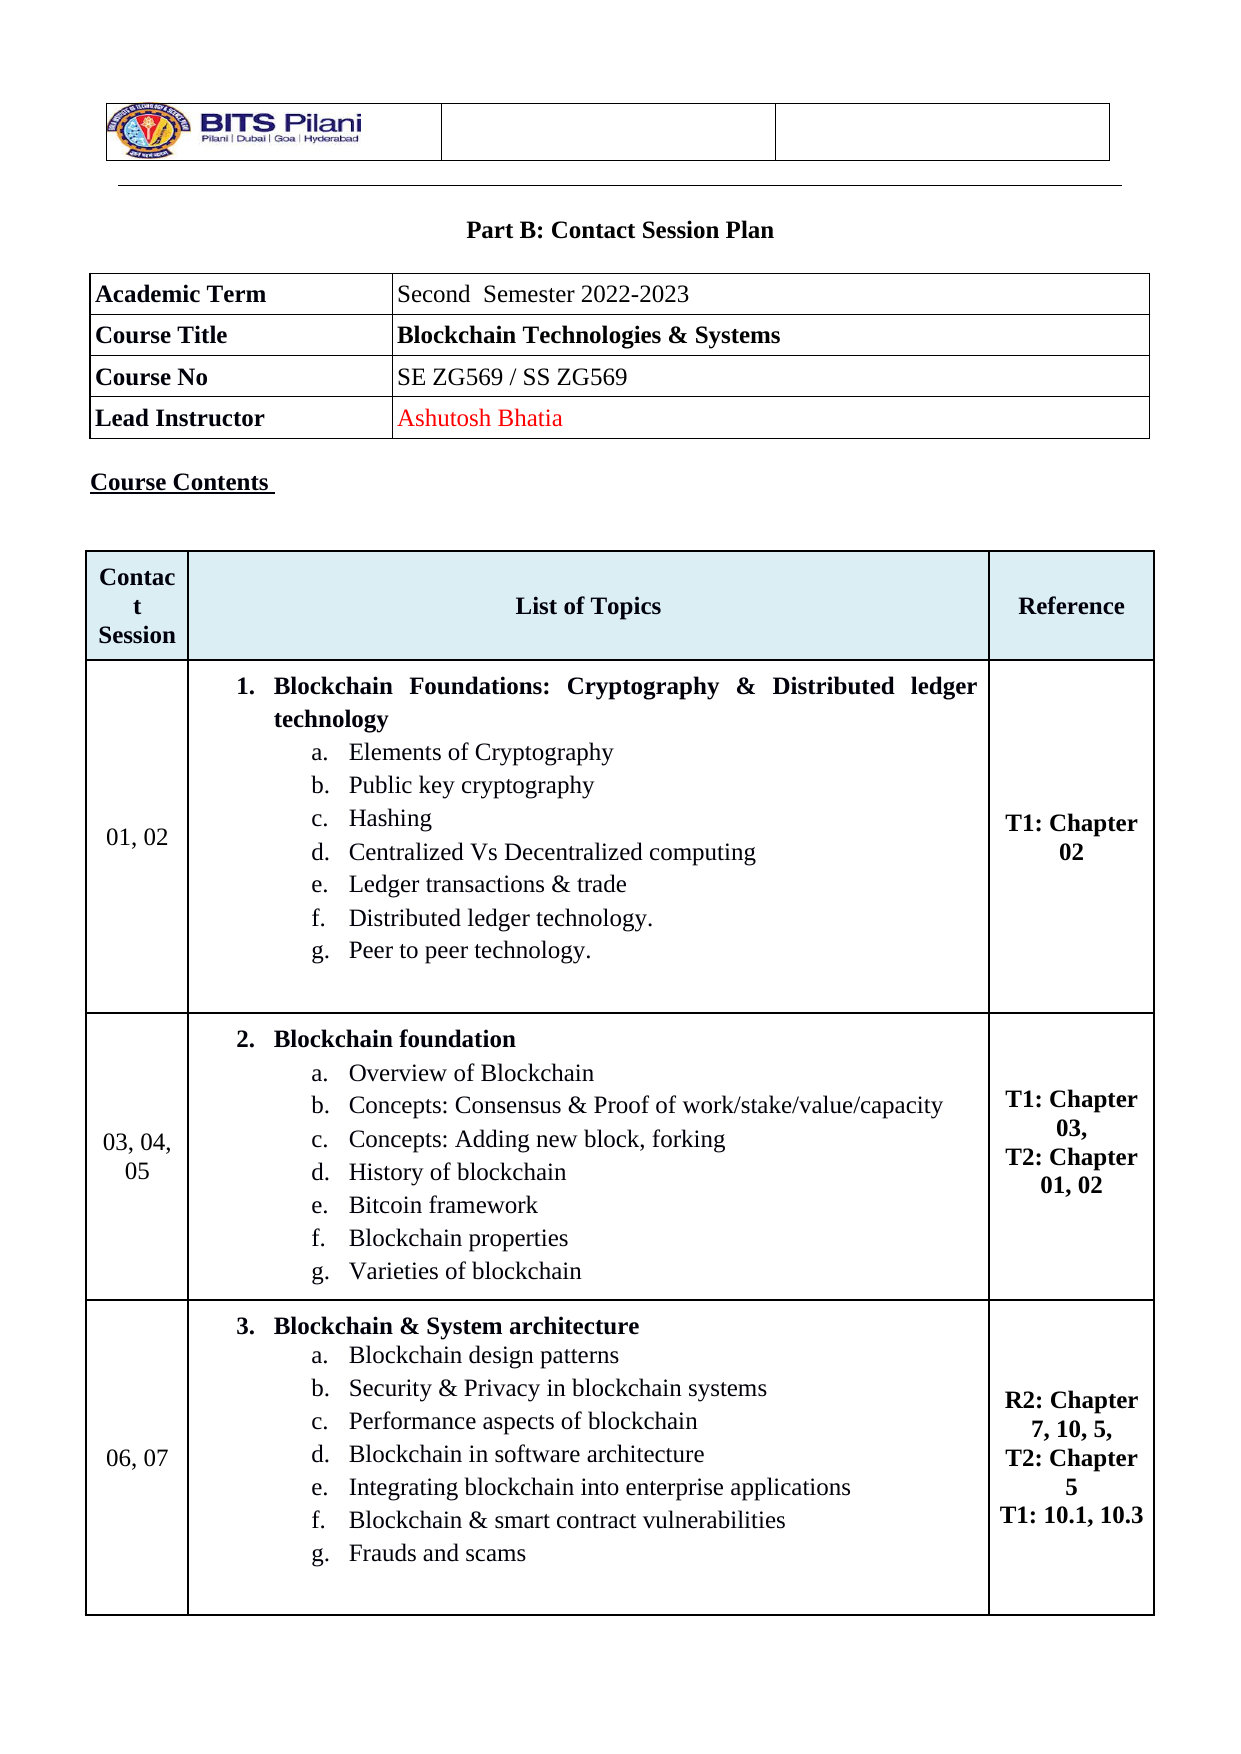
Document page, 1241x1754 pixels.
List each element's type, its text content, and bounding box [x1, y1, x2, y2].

table_cell T1: Chapter 02 [990, 661, 1153, 1012]
table_cell Blockchain & System architecture Blockchain design patterns Security & Privacy in blockchain systems Performance aspects of blockchain Blockchain in software architecture Integrating blockchain into enterprise applications Blockchain & smart contract vulnerabilities Frauds and scams [189, 1301, 988, 1614]
table_cell Blockchain Foundations: Cryptography & Distributed ledger technology Elements of Cryptography Public key cryptography Hashing Centralized Vs Decentralized computing Ledger transactions & trade Distributed ledger technology. Peer to peer technology. [189, 661, 988, 1012]
table_cell R2: Chapter 7, 10, 5, T2: Chapter 5 T1: 10.1, 10.3 [990, 1301, 1153, 1614]
table_header Contact Session [87, 552, 187, 659]
table_header List of Topics [189, 552, 988, 659]
table_cell Course Title [91, 315, 392, 355]
text Part B: Contact Session Plan [118, 215, 1122, 244]
table_cell Blockchain foundation Overview of Blockchain Concepts: Consensus & Proof of work/stake/value/capacity Concepts: Adding new block, forking History of blockchain Bitcoin framework Blockchain properties Varieties of blockchain [189, 1014, 988, 1298]
picture [107, 104, 361, 159]
table_cell Ashutosh Bhatia [393, 397, 1149, 437]
table_header Reference [990, 552, 1153, 659]
table_cell 03, 04, 05 [87, 1014, 187, 1298]
table_cell Blockchain Technologies & Systems [393, 315, 1149, 355]
table_cell T1: Chapter 03, T2: Chapter 01, 02 [990, 1014, 1153, 1298]
table_cell Course No [91, 356, 392, 396]
table_cell SE ZG569 / SS ZG569 [393, 356, 1149, 396]
table_header Academic Term [91, 274, 392, 314]
table_header Second Semester 2022-2023 [393, 274, 1149, 314]
table_cell Lead Instructor [91, 397, 392, 437]
table_cell 01, 02 [87, 661, 187, 1012]
table_cell 06, 07 [87, 1301, 187, 1614]
subtitle Course Contents [90, 467, 1122, 496]
